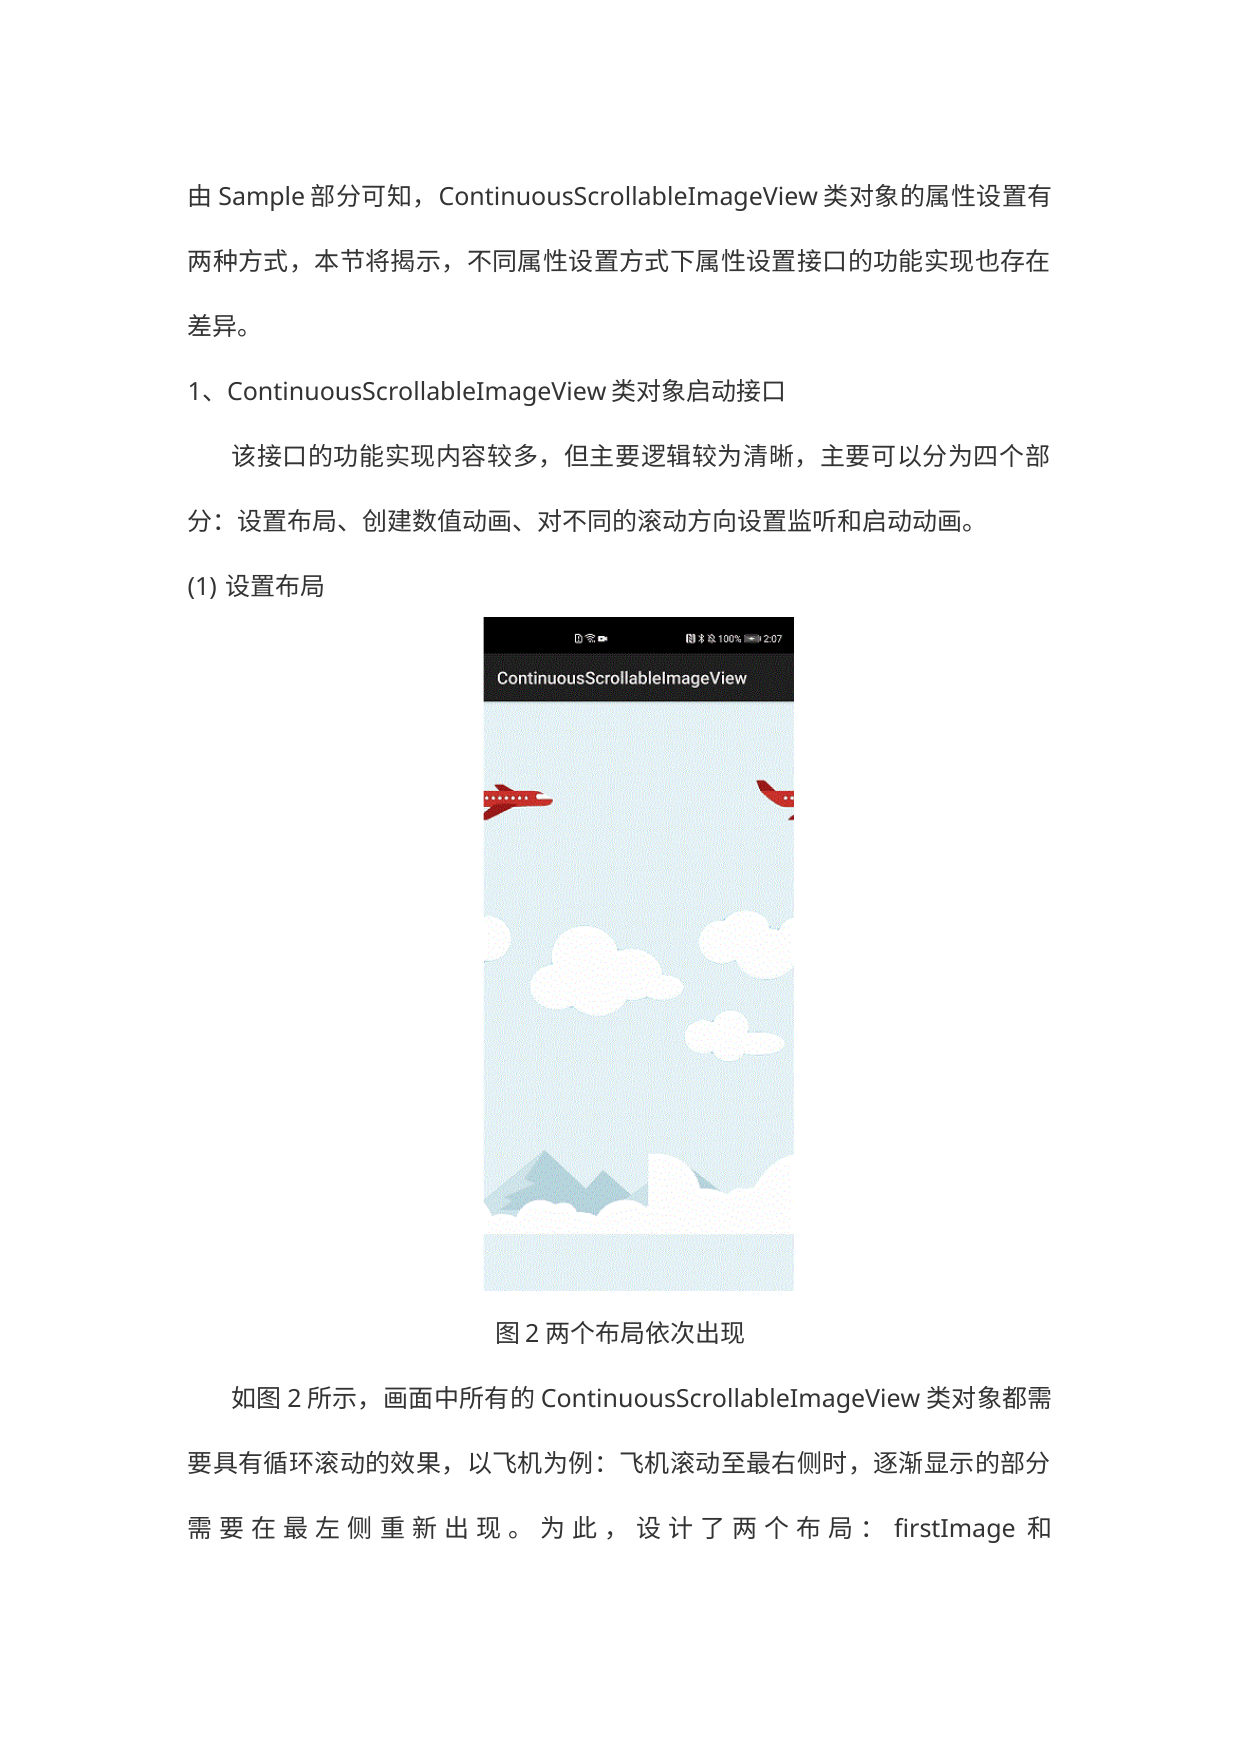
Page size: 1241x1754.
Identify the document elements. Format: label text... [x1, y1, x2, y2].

picture [483, 617, 794, 1291]
text 该接口的功能实现内容较多，但主要逻辑较为清晰，主要可以分为四个部分：设置布局、创建数值动画、对不同的滚动方向设置监听和启动动画。 [187, 422, 1053, 552]
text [187, 162, 1053, 357]
text 图2 两个布局依次出现 [187, 1299, 1053, 1364]
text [187, 1364, 1053, 1559]
list 设置布局 [187, 552, 1053, 617]
text 1、ContinuousScrollableImageView类对象启动接口 [187, 357, 1053, 422]
